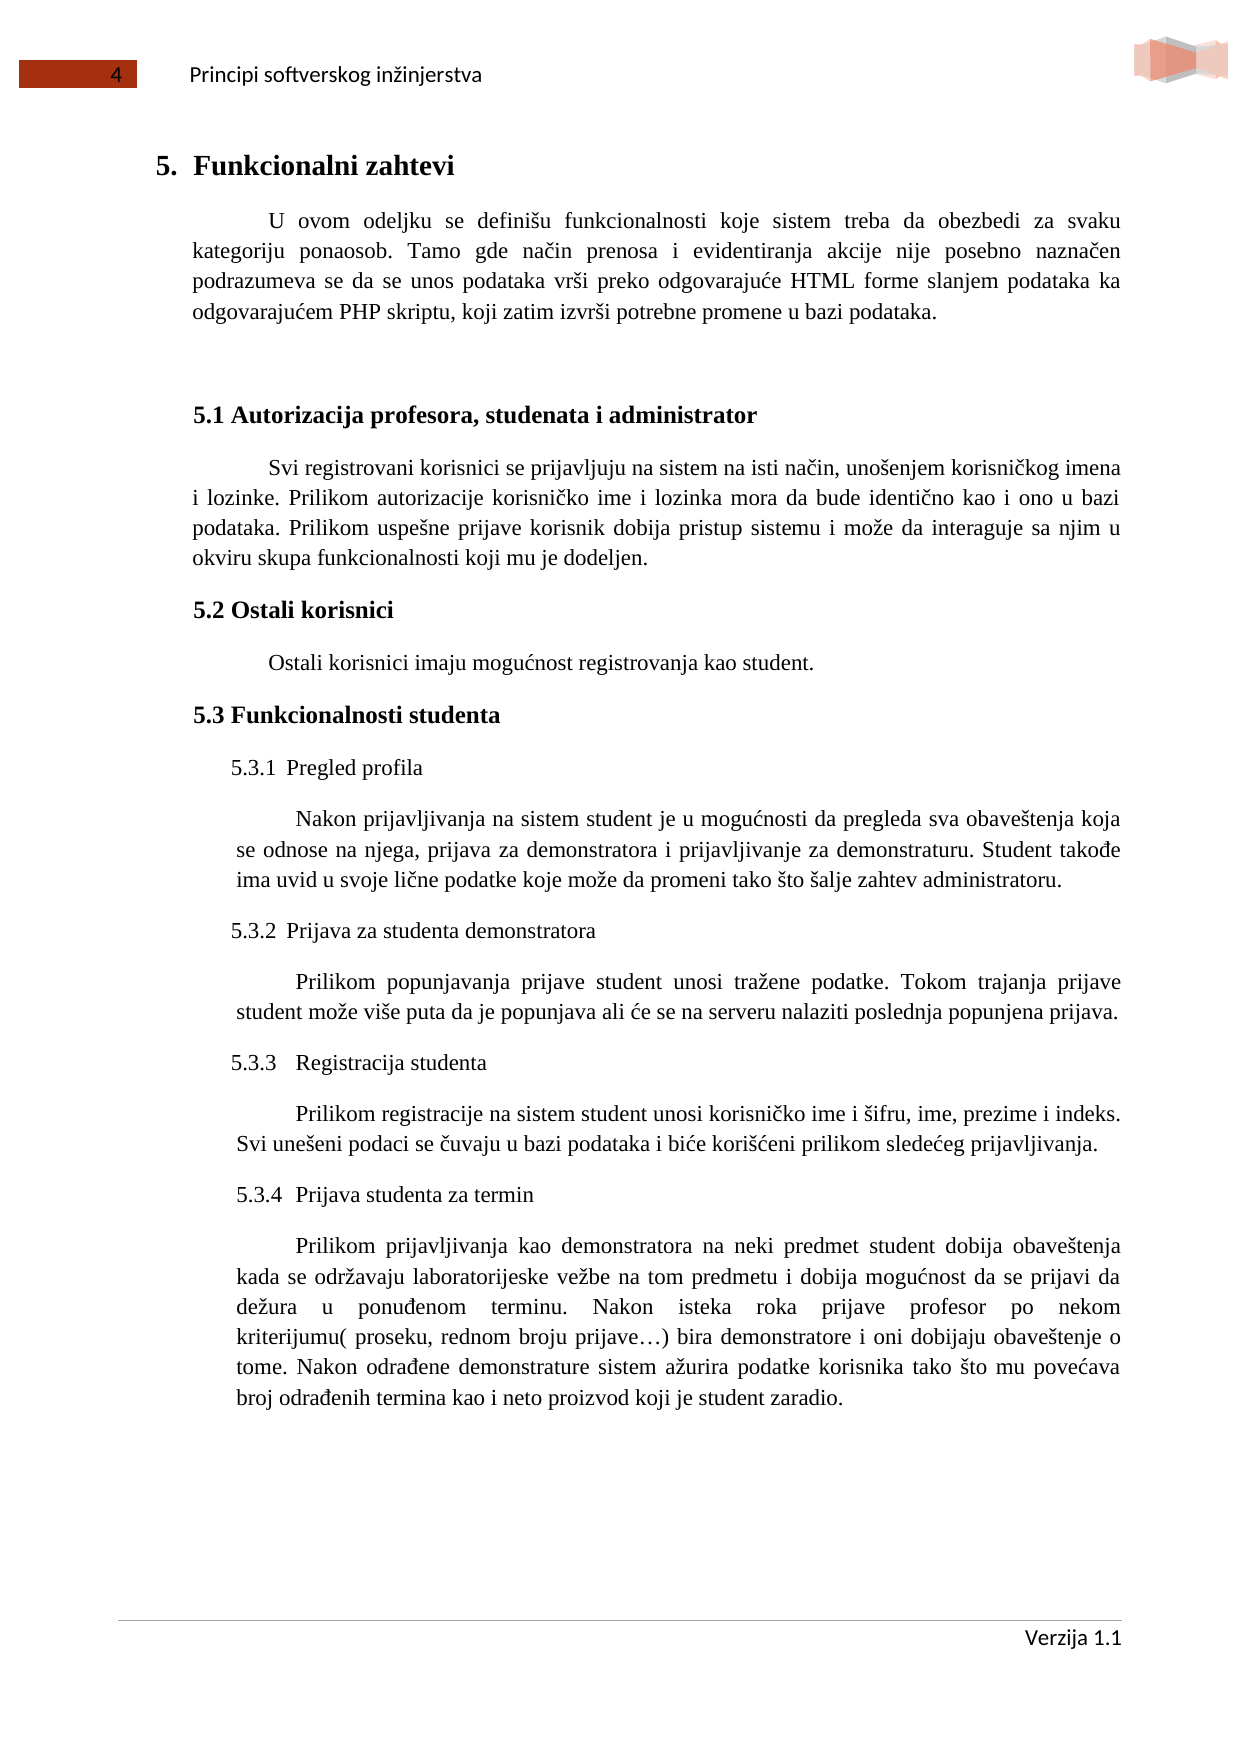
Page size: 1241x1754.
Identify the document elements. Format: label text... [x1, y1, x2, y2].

list Prijava za studenta demonstratora [231, 917, 1122, 943]
list Prijava studenta za termin [236, 1181, 1122, 1208]
text Funkcionalni zahtevi [156, 148, 1122, 181]
text Prilikom registracije na sistem student unosi korisničko ime i šifru, ime, prezime i indeks. Svi unešeni podaci se čuvaju u bazi podataka i biće korišćeni prilikom sledećeg prijavljivanja. [236, 1100, 1122, 1157]
text U ovom odeljku se definišu funkcionalnosti koje sistem treba da obezbedi za svaku kategoriju ponaosob. Tamo gde način prenosa i evidentiranja akcije nije posebno naznačen podrazumeva se da se unos podataka vrši preko odgovarajuće HTML forme slanjem podataka ka odgovarajućem PHP skriptu, koji zatim izvrši potrebne promene u bazi podataka. [118, 207, 1122, 324]
text Svi registrovani korisnici se prijavljuju na sistem na isti način, unošenjem korisničkog imena i lozinke. Prilikom autorizacije korisničko ime i lozinka mora da bude identično kao i ono u bazi podataka. Prilikom uspešne prijave korisnik dobija pristup sistemu i može da interaguje sa njim u okviru skupa funkcionalnosti koji mu je dodeljen. [118, 454, 1122, 571]
text Prilikom prijavljivanja kao demonstratora na neki predmet student dobija obaveštenja kada se održavaju laboratorijeske vežbe na tom predmetu i dobija mogućnost da se prijavi da dežura u ponuđenom terminu. Nakon isteka roka prijave profesor po nekom kriterijumu( proseku, rednom broju prijave…) bira demonstratore i oni dobijaju obaveštenje o tome. Nakon odrađene demonstrature sistem ažurira podatke korisnika tako što mu povećava broj odrađenih termina kao i neto proizvod koji je student zaradio. [236, 1232, 1122, 1410]
text Autorizacija profesora, studenata i administrator [193, 400, 1122, 428]
list Registracija studenta [231, 1049, 1122, 1076]
text Nakon prijavljivanja na sistem student je u mogućnosti da pregleda sva obaveštenja koja se odnose na njega, prijava za demonstratora i prijavljivanje za demonstraturu. Student takođe ima uvid u svoje lične podatke koje može da promeni tako što šalje zahtev administratoru. [236, 805, 1122, 892]
text Ostali korisnici [193, 595, 1122, 624]
text Prilikom popunjavanja prijave student unosi tražene podatke. Tokom trajanja prijave student može više puta da je popunjava ali će se na serveru nalaziti poslednja popunjena prijava. [236, 968, 1122, 1024]
list Pregled profila [231, 754, 1122, 781]
text Funkcionalnosti studenta [193, 701, 1122, 729]
text Ostali korisnici imaju mogućnost registrovanja kao student. [118, 649, 1122, 676]
